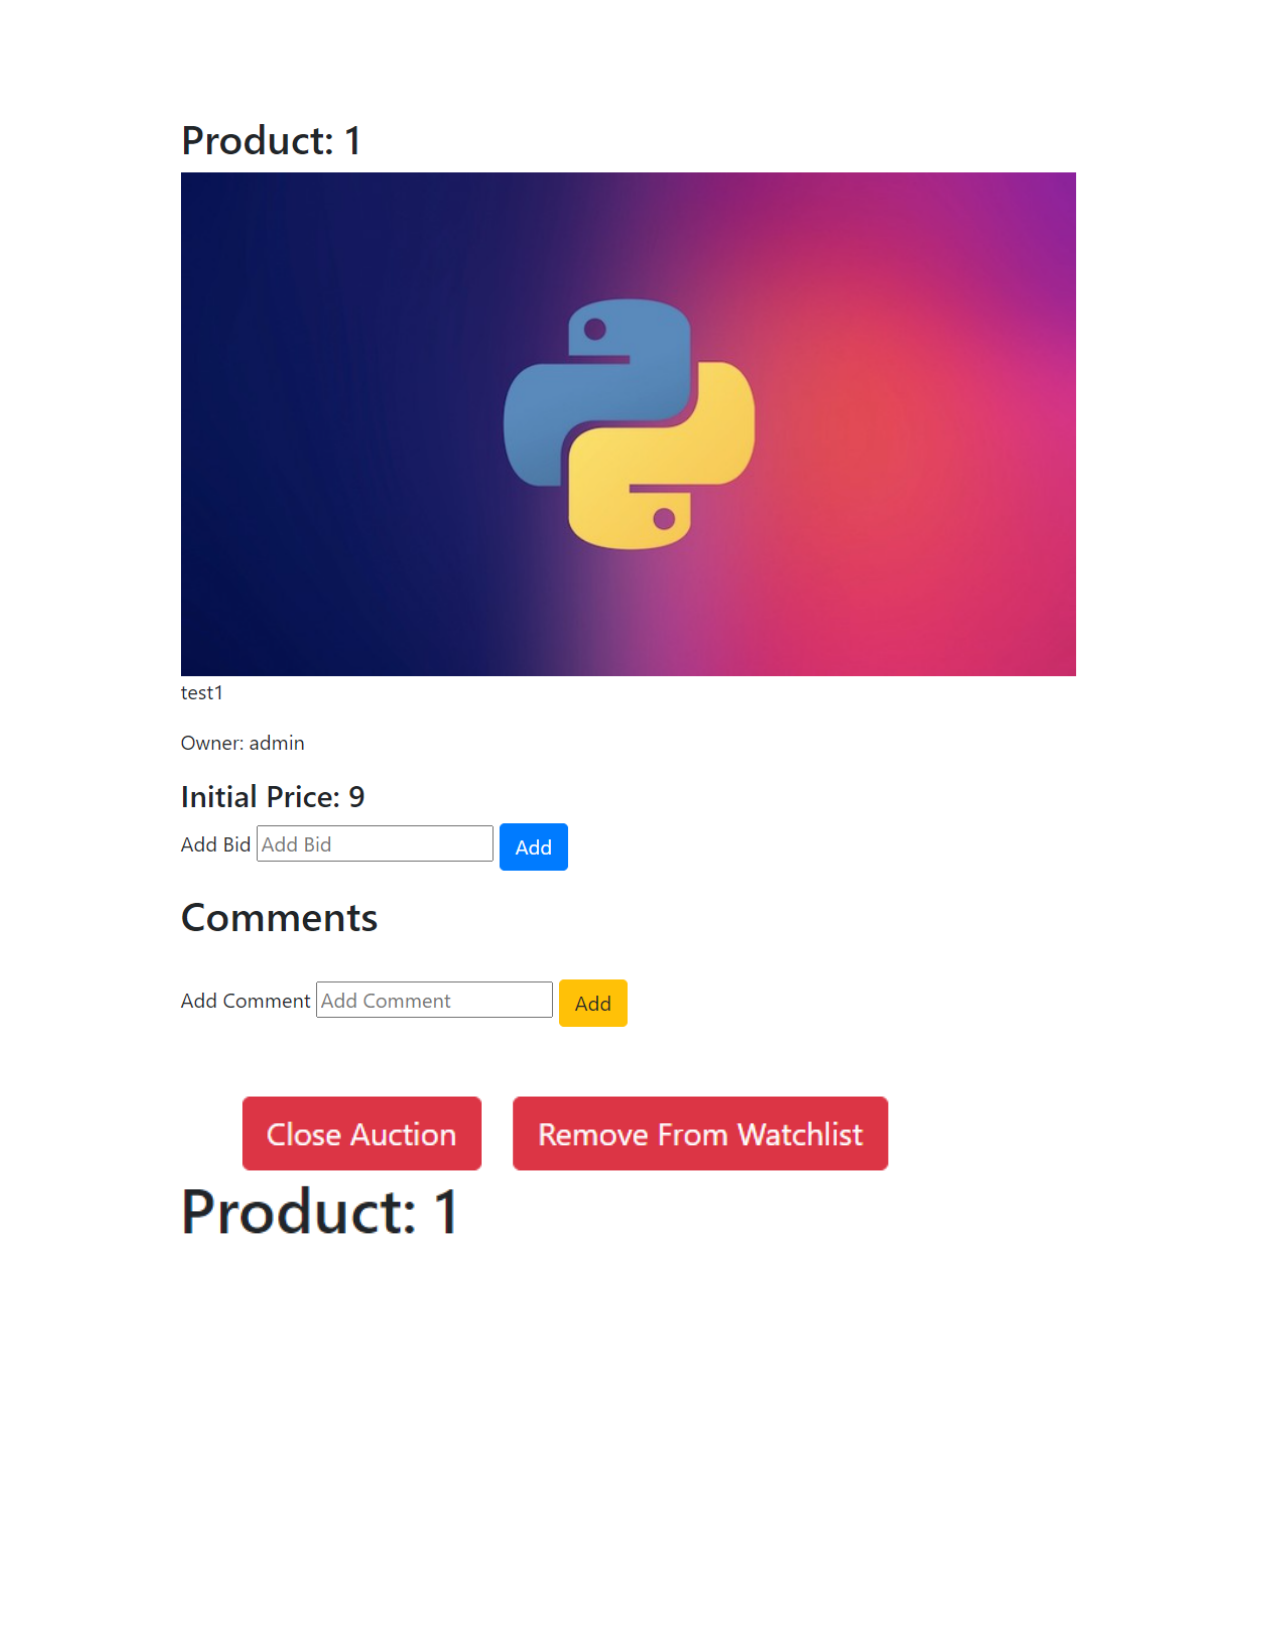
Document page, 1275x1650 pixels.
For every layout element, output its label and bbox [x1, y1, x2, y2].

picture [177, 1067, 1023, 1254]
picture [177, 118, 1187, 1049]
